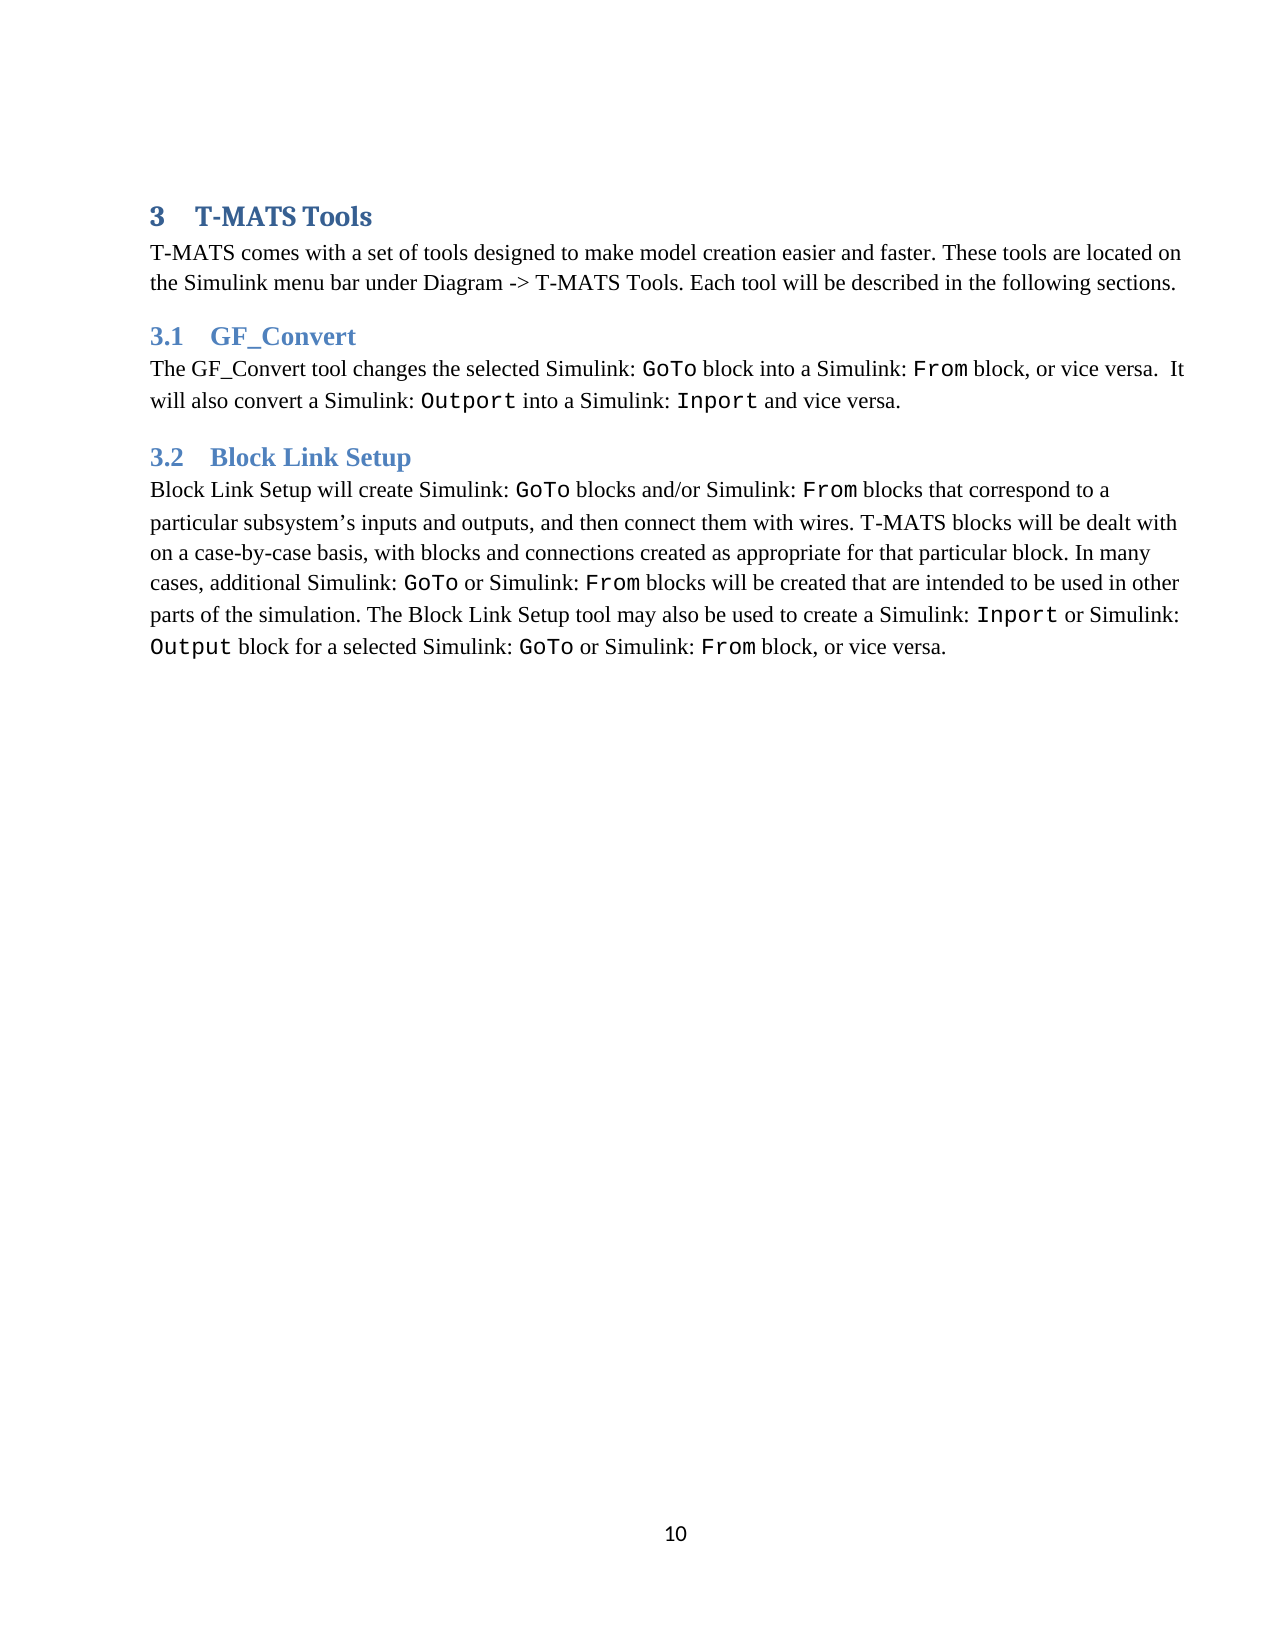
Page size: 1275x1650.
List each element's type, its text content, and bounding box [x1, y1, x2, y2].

subtitle Block Link Setup [150, 441, 1200, 472]
subtitle GF_Convert [150, 320, 1200, 351]
text The GF_Convert tool changes the selected Simulink: GoTo block into a Simulink: From block, or vice versa. It will also convert a Simulink: Outport into a Simulink: Inport and vice versa. [150, 356, 1200, 416]
text Block Link Setup will create Simulink: GoTo blocks and/or Simulink: From blocks that correspond to a particular subsystem’s inputs and outputs, and then connect them with wires. T-MATS blocks will be dealt with on a case-by-case basis, with blocks and connections created as appropriate for that particular block. In many cases, additional Simulink: GoTo or Simulink: From blocks will be created that are intended to be used in other parts of the simulation. The Block Link Setup tool may also be used to create a Simulink: Inport or Simulink: Output block for a selected Simulink: GoTo or Simulink: From block, or vice versa. [150, 477, 1200, 661]
text T-MATS comes with a set of tools designed to make model creation easier and faster. These tools are located on the Simulink menu bar under Diagram -> T-MATS Tools. Each tool will be described in the following sections. [150, 238, 1200, 295]
subtitle T-MATS Tools [150, 200, 1200, 233]
